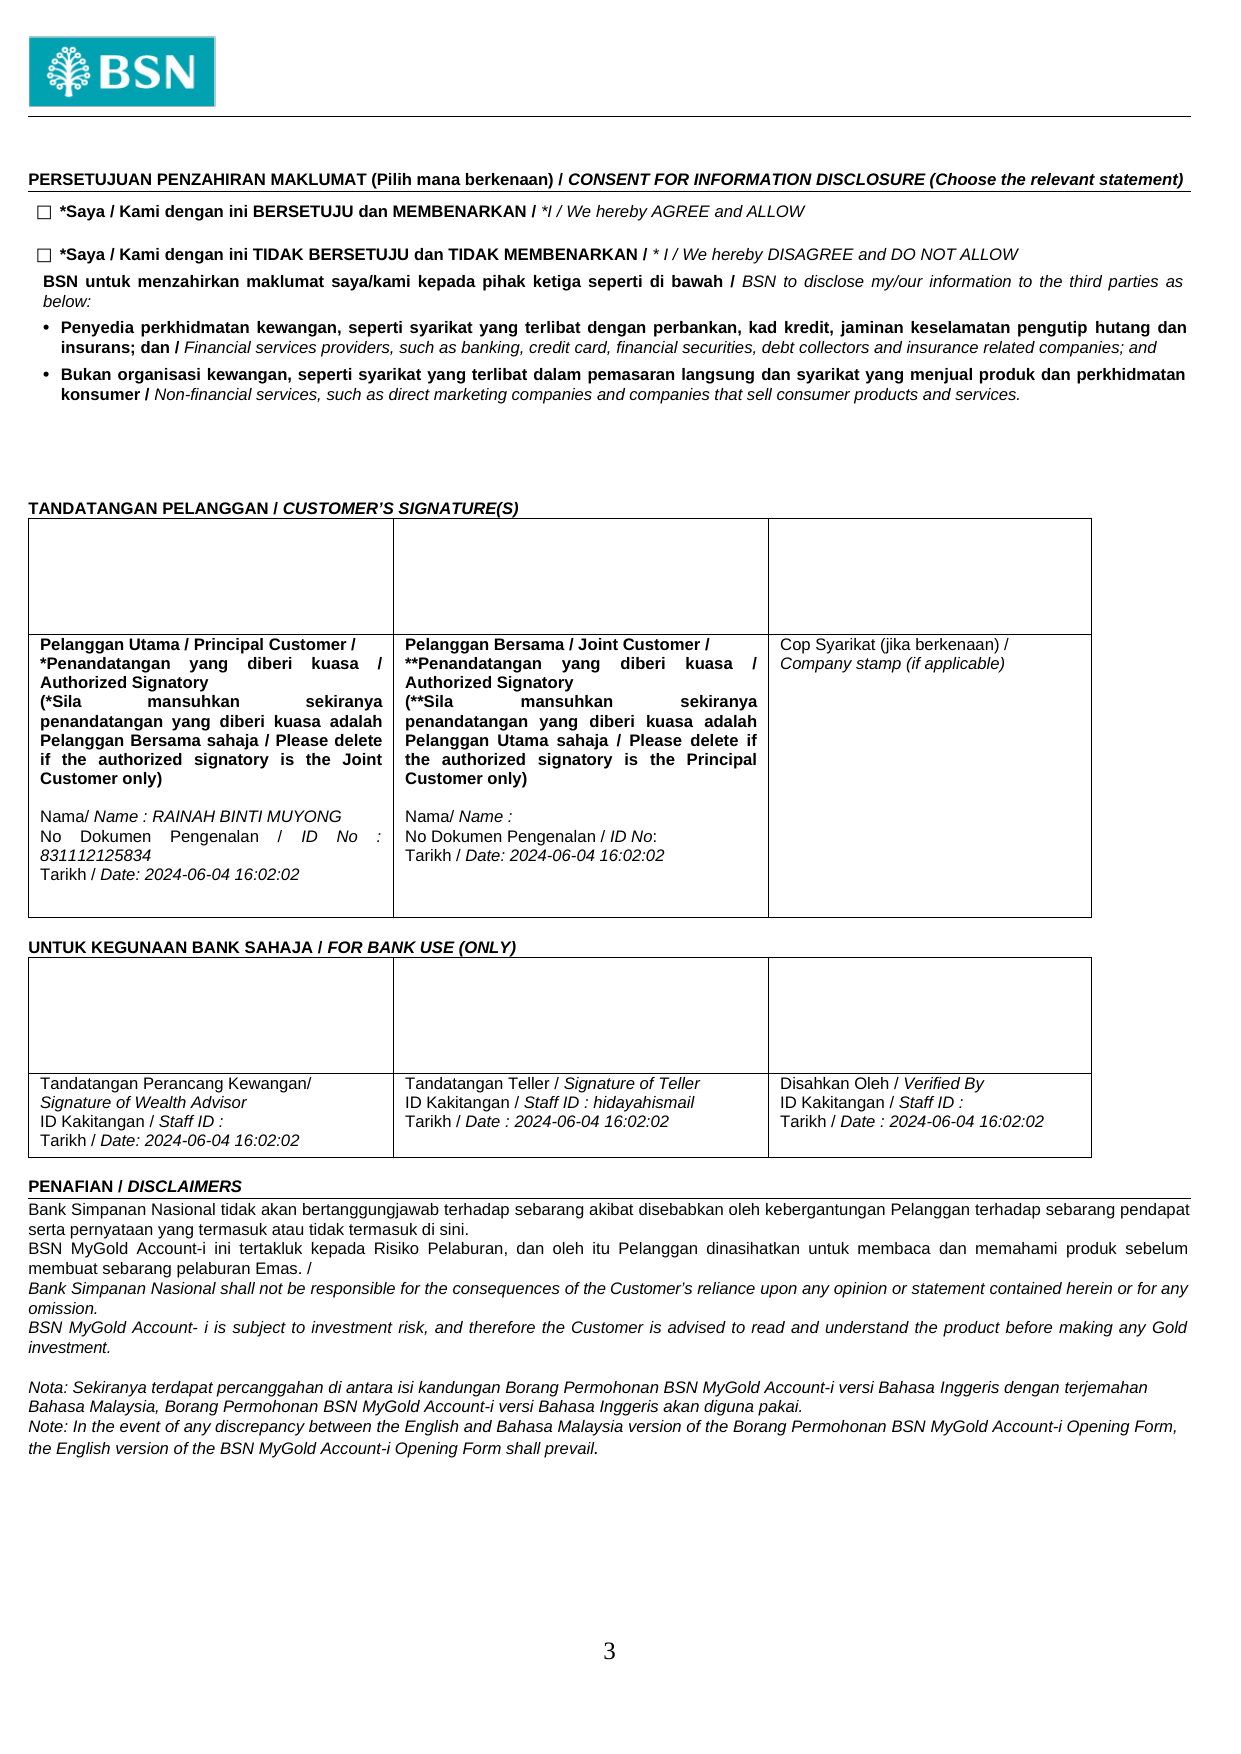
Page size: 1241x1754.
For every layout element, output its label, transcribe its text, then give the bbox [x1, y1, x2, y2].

picture [28, 30, 227, 114]
table_cell Pelanggan Bersama / Joint Customer / **Penandatangan yang diberi kuasa / Authorized Signatory (**Sila mansuhkan sekiranya penandatangan yang diberi kuasa adalah Pelanggan Utama sahaja / Please delete if the authorized signatory is the Principal Customer only) Nama/ Name : No Dokumen Pengenalan / ID No: Tarikh / Date: 2024-06-04 16:02:02 [394, 635, 768, 917]
text BSN untuk menzahirkan maklumat saya/kami kepada pihak ketiga seperti di bawah / BSN to disclose my/our information to the third parties as below: [43, 272, 1187, 311]
table_cell Disahkan Oleh / Verified By ID Kakitangan / Staff ID : Tarikh / Date : 2024-06-04 16:02:02 [769, 1074, 1091, 1157]
text Bank Simpanan Nasional tidak akan bertanggungjawab terhadap sebarang akibat disebabkan oleh kebergantungan Pelanggan terhadap sebarang pendapat serta pernyataan yang termasuk atau tidak termasuk di sini. [28, 1199, 1190, 1238]
table_header [394, 958, 768, 1073]
table_cell Tandatangan Teller / Signature of Teller ID Kakitangan / Staff ID : hidayahismail Tarikh / Date : 2024-06-04 16:02:02 [394, 1074, 768, 1157]
table_header [29, 958, 393, 1073]
text PERSETUJUAN PENZAHIRAN MAKLUMAT (Pilih mana berkenaan) / CONSENT FOR INFORMATION DISCLOSURE (Choose the relevant statement) [28, 170, 1191, 191]
text PENAFIAN / DISCLAIMERS [28, 1177, 1191, 1198]
text UNTUK KEGUNAAN BANK SAHAJA / FOR BANK USE (ONLY) [28, 937, 1191, 957]
list Bukan organisasi kewangan, seperti syarikat yang terlibat dalam pemasaran langsung dan syarikat yang menjual produk dan perkhidmatan konsumer / Non-financial services, such as direct marketing companies and companies that sell consumer products and services. [43, 364, 1187, 404]
text Bank Simpanan Nasional shall not be responsible for the consequences of the Customer’s reliance upon any opinion or statement contained herein or for any omission. [28, 1279, 1190, 1318]
table_cell Tandatangan Perancang Kewangan/ Signature of Wealth Advisor ID Kakitangan / Staff ID : Tarikh / Date: 2024-06-04 16:02:02 [29, 1074, 393, 1157]
table_header [394, 519, 768, 634]
table_header [769, 519, 1091, 634]
text BSN MyGold Account- i is subject to investment risk, and therefore the Customer is advised to read and understand the product before making any Gold investment. [28, 1318, 1190, 1357]
table_header [29, 519, 393, 634]
table_cell Cop Syarikat (jika berkenaan) / Company stamp (if applicable) [769, 635, 1091, 917]
list Penyedia perkhidmatan kewangan, seperti syarikat yang terlibat dengan perbankan, kad kredit, jaminan keselamatan pengutip hutang dan insurans; dan / Financial services providers, such as banking, credit card, financial securities, debt collectors and insurance related companies; and [43, 317, 1187, 357]
table_header [769, 958, 1091, 1073]
text BSN MyGold Account-i ini tertakluk kepada Risiko Pelaburan, dan oleh itu Pelanggan dinasihatkan untuk membaca dan memahami produk sebelum membuat sebarang pelaburan Emas. / [28, 1239, 1190, 1278]
table_cell Pelanggan Utama / Principal Customer / *Penandatangan yang diberi kuasa / Authorized Signatory (*Sila mansuhkan sekiranya penandatangan yang diberi kuasa adalah Pelanggan Bersama sahaja / Please delete if the authorized signatory is the Joint Customer only) Nama/ Name : RAINAH BINTI MUYONG No Dokumen Pengenalan / ID No : 831112125834 Tarikh / Date: 2024-06-04 16:02:02 [29, 635, 393, 917]
text TANDATANGAN PELANGGAN / CUSTOMER’S SIGNATURE(S) [28, 498, 1191, 518]
text Nota: Sekiranya terdapat percanggahan di antara isi kandungan Borang Permohonan BSN MyGold Account-i versi Bahasa Inggeris dengan terjemahan Bahasa Malaysia, Borang Permohonan BSN MyGold Account-i versi Bahasa Inggeris akan diguna pakai. [28, 1377, 1187, 1416]
text Note: In the event of any discrepancy between the English and Bahasa Malaysia version of the Borang Permohonan BSN MyGold Account-i Opening Form, the English version of the BSN MyGold Account-i Opening Form shall prevail. [28, 1417, 1187, 1459]
list *Saya / Kami dengan ini BERSETUJU dan MEMBENARKAN / *I / We hereby AGREE and ALLOW [36, 199, 1191, 223]
list *Saya / Kami dengan ini TIDAK BERSETUJU dan TIDAK MEMBENARKAN / * I / We hereby DISAGREE and DO NOT ALLOW [36, 242, 1191, 266]
